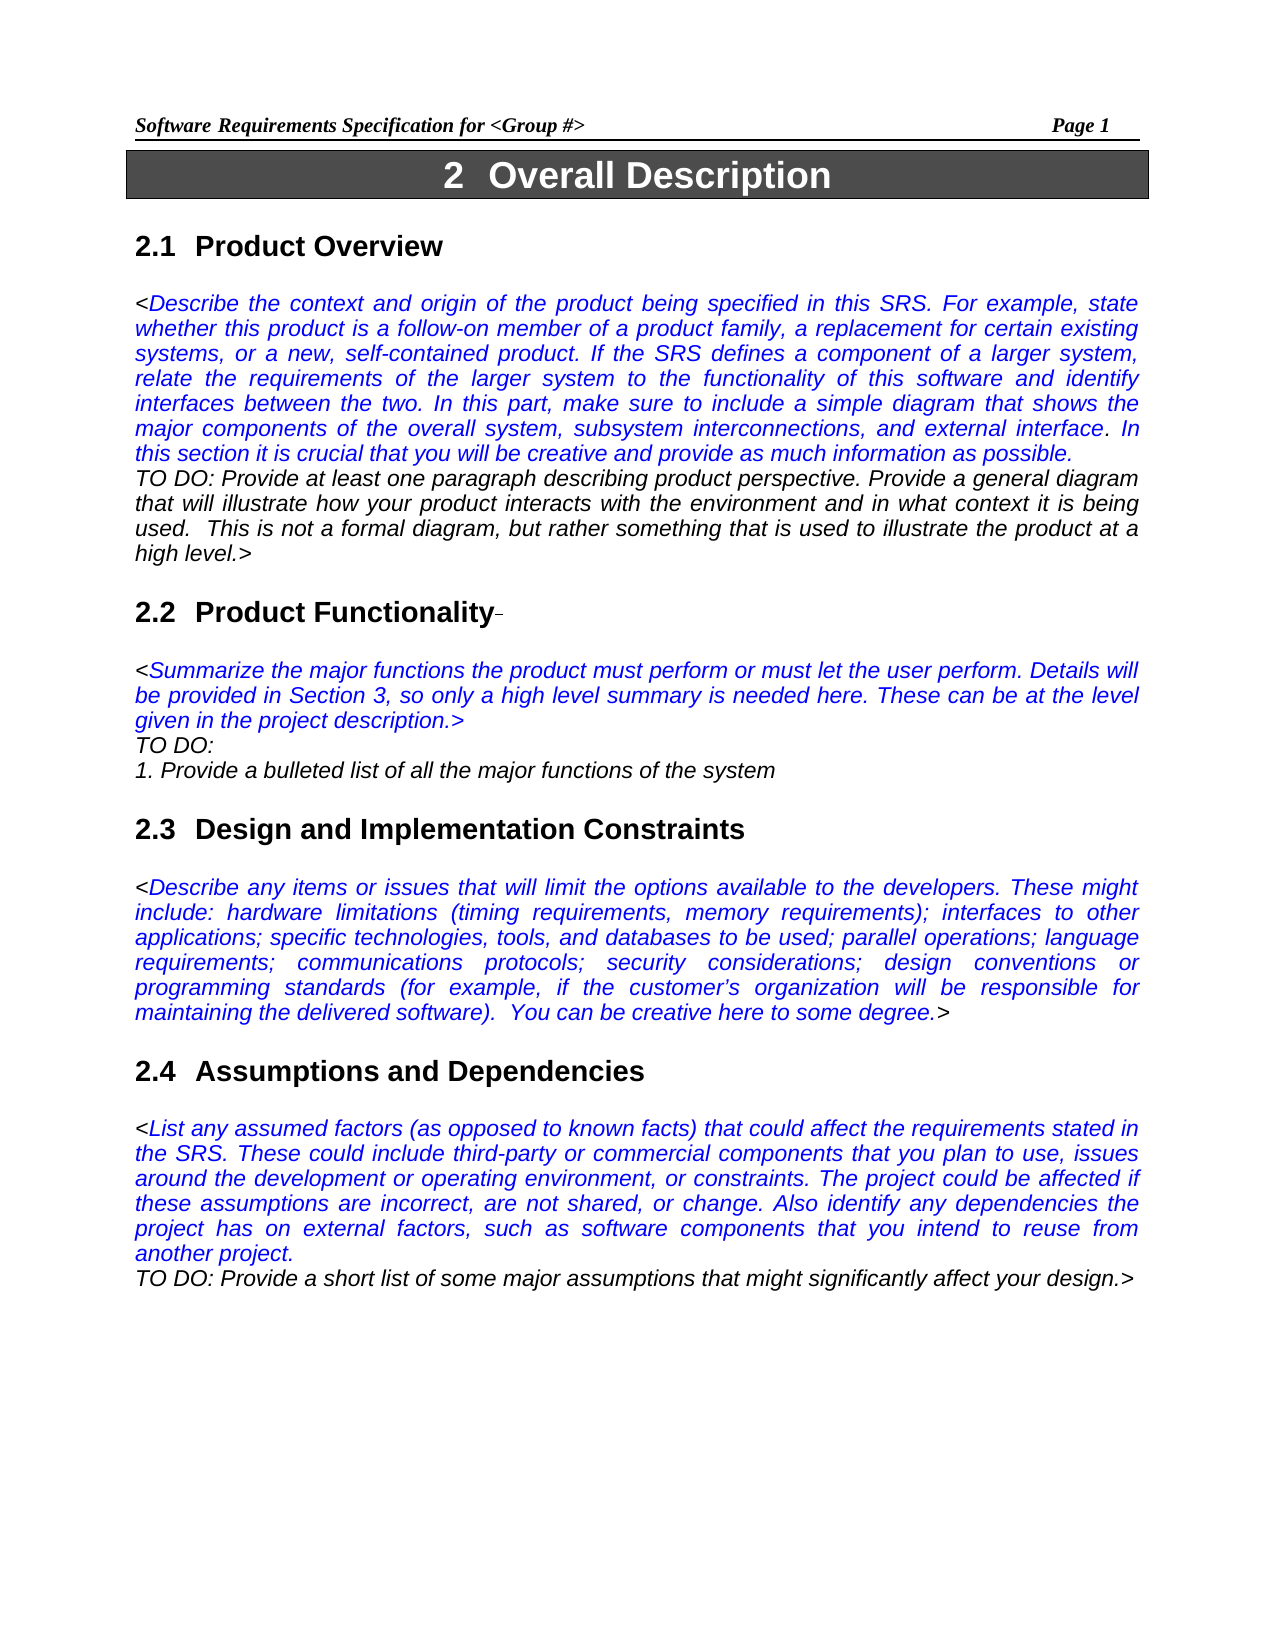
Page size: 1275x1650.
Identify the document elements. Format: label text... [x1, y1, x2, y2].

text <Summarize the major functions the product must perform or must let the user perform. Details will be provided in Section 3, so only a high level summary is needed here. These can be at the level given in the project description.> [135, 658, 1140, 733]
text 1. Provide a bulleted list of all the major functions of the system [135, 758, 1140, 783]
subtitle Product Functionality [135, 595, 1140, 629]
subtitle Design and Implementation Constraints [135, 812, 1140, 846]
subtitle Assumptions and Dependencies [135, 1054, 1140, 1088]
text TO DO: [135, 733, 1140, 758]
text <Describe any items or issues that will limit the options available to the developers. These might include: hardware limitations (timing requirements, memory requirements); interfaces to other applications; specific technologies, tools, and databases to be used; parallel operations; language requirements; communications protocols; security considerations; design conventions or programming standards (for example, if the customer’s organization will be responsible for maintaining the delivered software). You can be creative here to some degree.> [135, 875, 1140, 1025]
text <Describe the context and origin of the product being specified in this SRS. For example, state whether this product is a follow-on member of a product family, a replacement for certain existing systems, or a new, self-contained product. If the SRS defines a component of a larger system, relate the requirements of the larger system to the functionality of this software and identify interfaces between the two. In this part, make sure to include a simple diagram that shows the major components of the overall system, subsystem interconnections, and external interface. In this section it is crucial that you will be creative and provide as much information as possible. [135, 291, 1140, 466]
text TO DO: Provide at least one paragraph describing product perspective. Provide a general diagram that will illustrate how your product interacts with the environment and in what context it is being used. This is not a formal diagram, but rather something that is used to illustrate the product at a high level.> [135, 466, 1140, 566]
subtitle Product Overview [135, 228, 1140, 262]
subtitle Overall Description [127, 151, 1148, 198]
text <List any assumed factors (as opposed to known facts) that could affect the requirements stated in the SRS. These could include third-party or commercial components that you plan to use, issues around the development or operating environment, or constraints. The project could be affected if these assumptions are incorrect, are not shared, or change. Also identify any dependencies the project has on external factors, such as software components that you intend to reuse from another project. [135, 1117, 1140, 1267]
text TO DO: Provide a short list of some major assumptions that might significantly affect your design.> [135, 1267, 1140, 1292]
